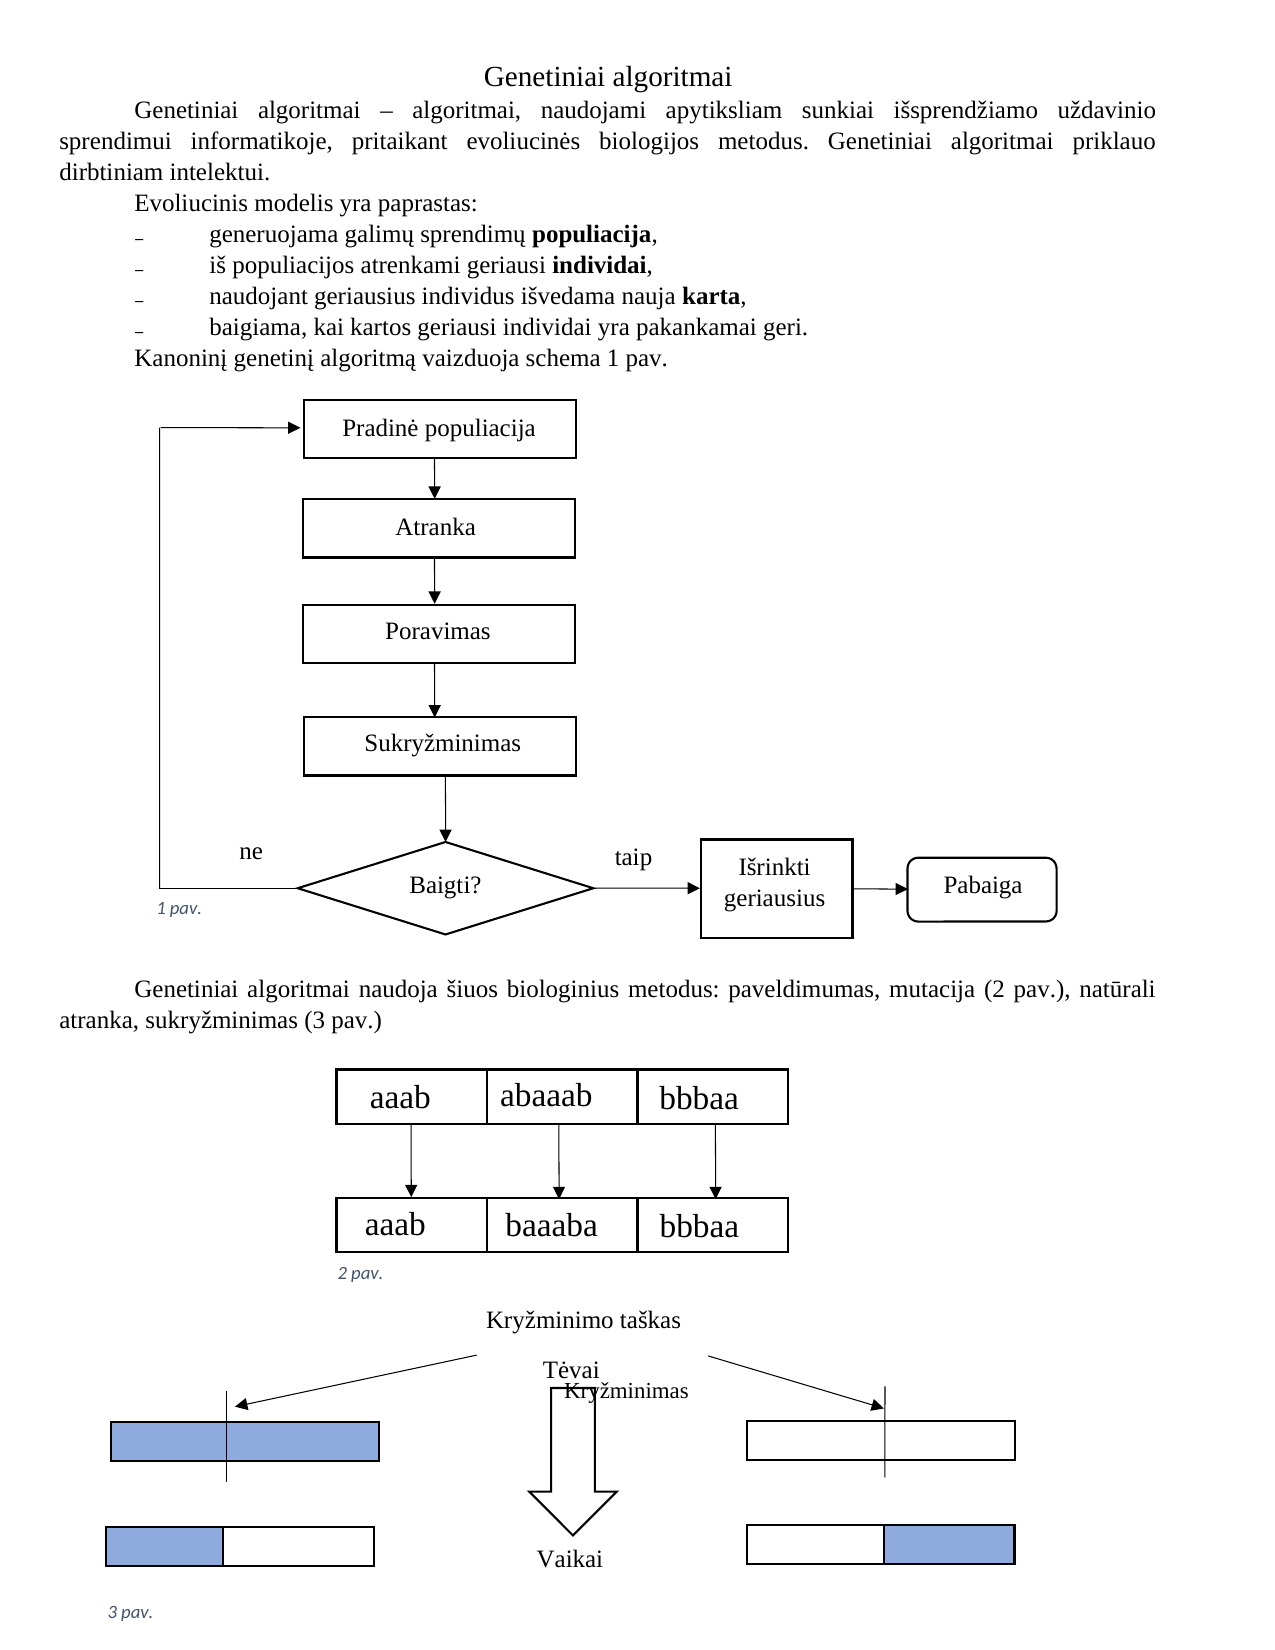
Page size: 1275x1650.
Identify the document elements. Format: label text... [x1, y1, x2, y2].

text Kanoninį genetinį algoritmą vaizduoja schema 1 pav. [59, 343, 1157, 372]
text Genetiniai algoritmai naudoja šiuos biologinius metodus: paveldimumas, mutacija (2 pav.), natūrali atranka, sukryžminimas (3 pav.) [59, 974, 1157, 1034]
text Genetiniai algoritmai [59, 59, 1157, 93]
text Evoliucinis modelis yra paprastas: [59, 188, 1157, 217]
text Genetiniai algoritmai – algoritmai, naudojami apytiksliam sunkiai išsprendžiamo uždavinio sprendimui informatikoje, pritaikant evoliucinės biologijos metodus. Genetiniai algoritmai priklauo dirbtiniam intelektui. [59, 95, 1157, 186]
list iš populiacijos atrenkami geriausi individai, [134, 250, 1157, 279]
list baigiama, kai kartos geriausi individai yra pakankamai geri. [134, 312, 1157, 341]
list naudojant geriausius individus išvedama nauja karta, [134, 281, 1157, 310]
list generuojama galimų sprendimų populiacija, [134, 219, 1157, 248]
